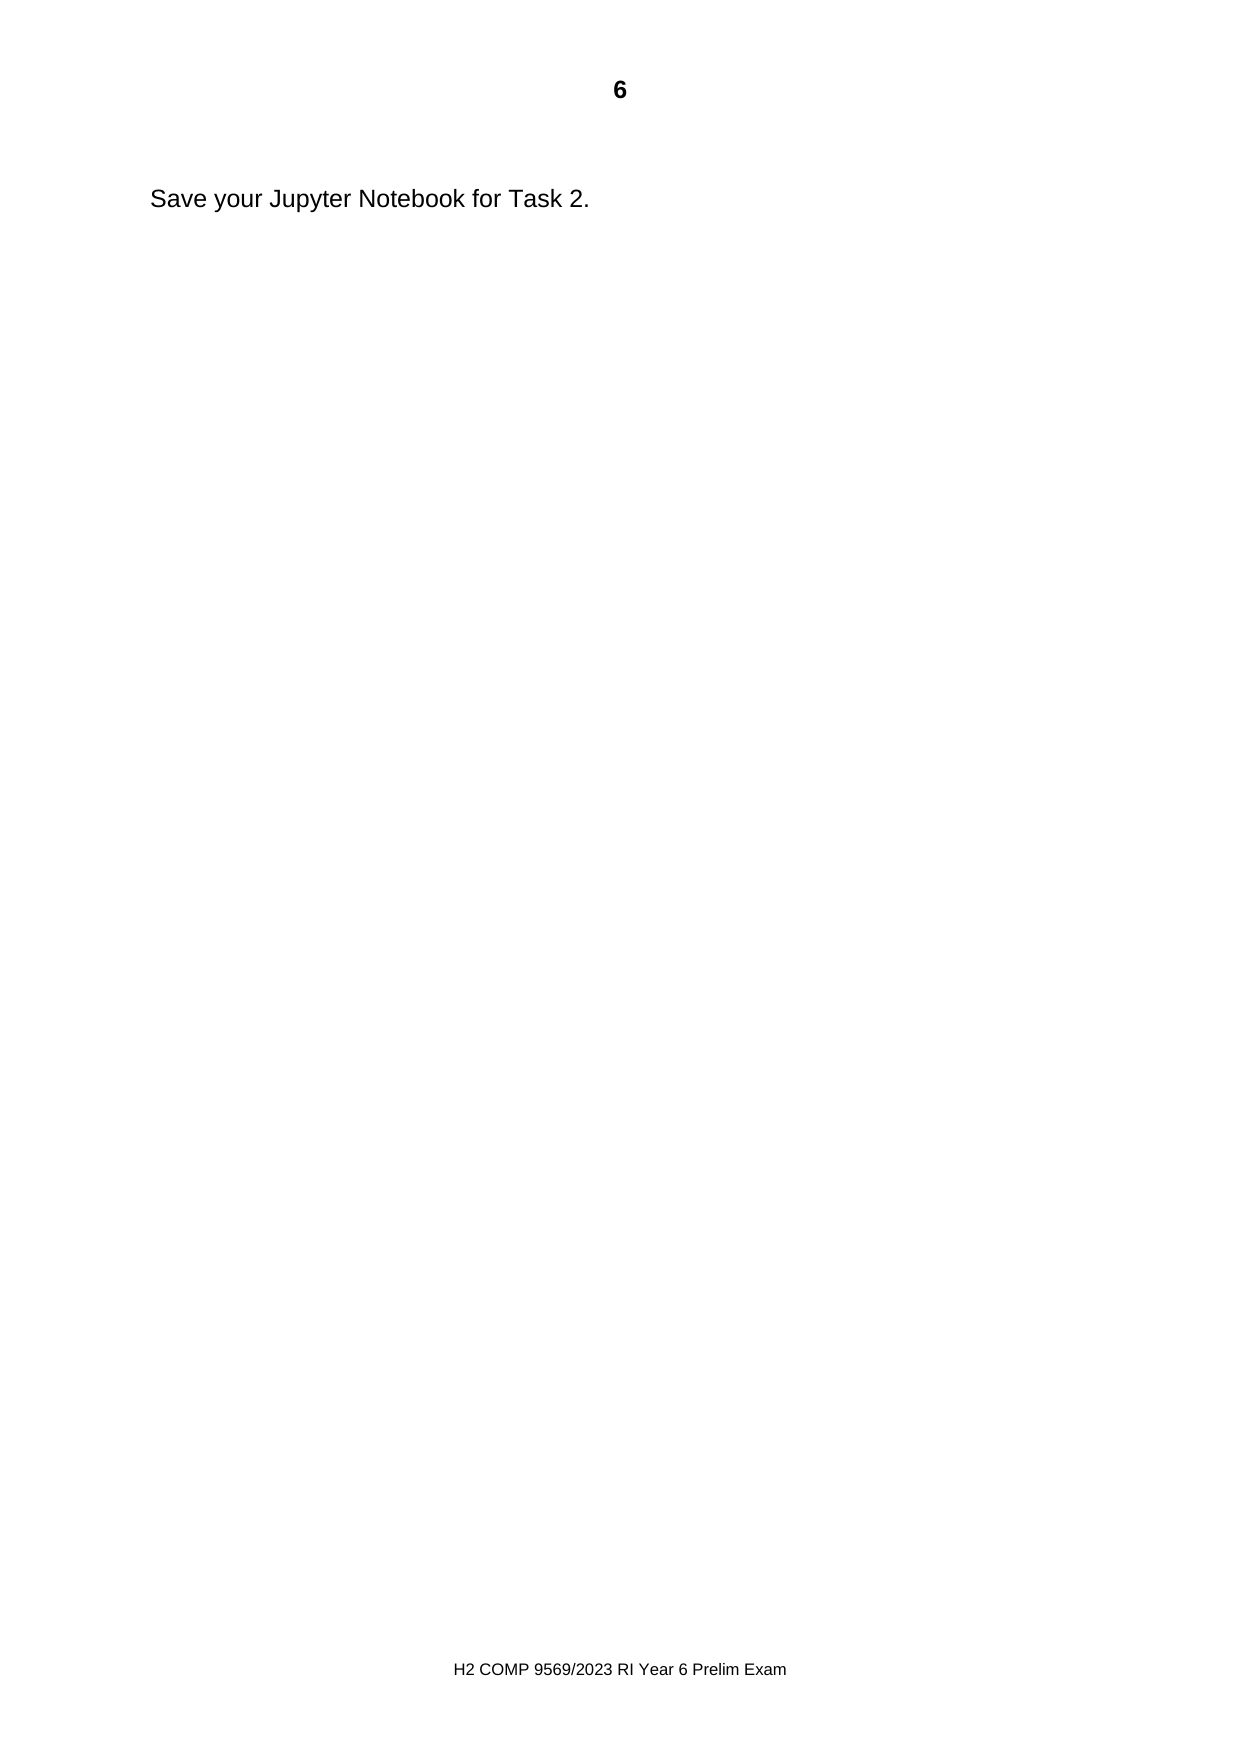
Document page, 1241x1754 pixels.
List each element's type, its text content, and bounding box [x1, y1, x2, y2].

text Save your Jupyter Notebook for Task 2. [150, 184, 1090, 213]
